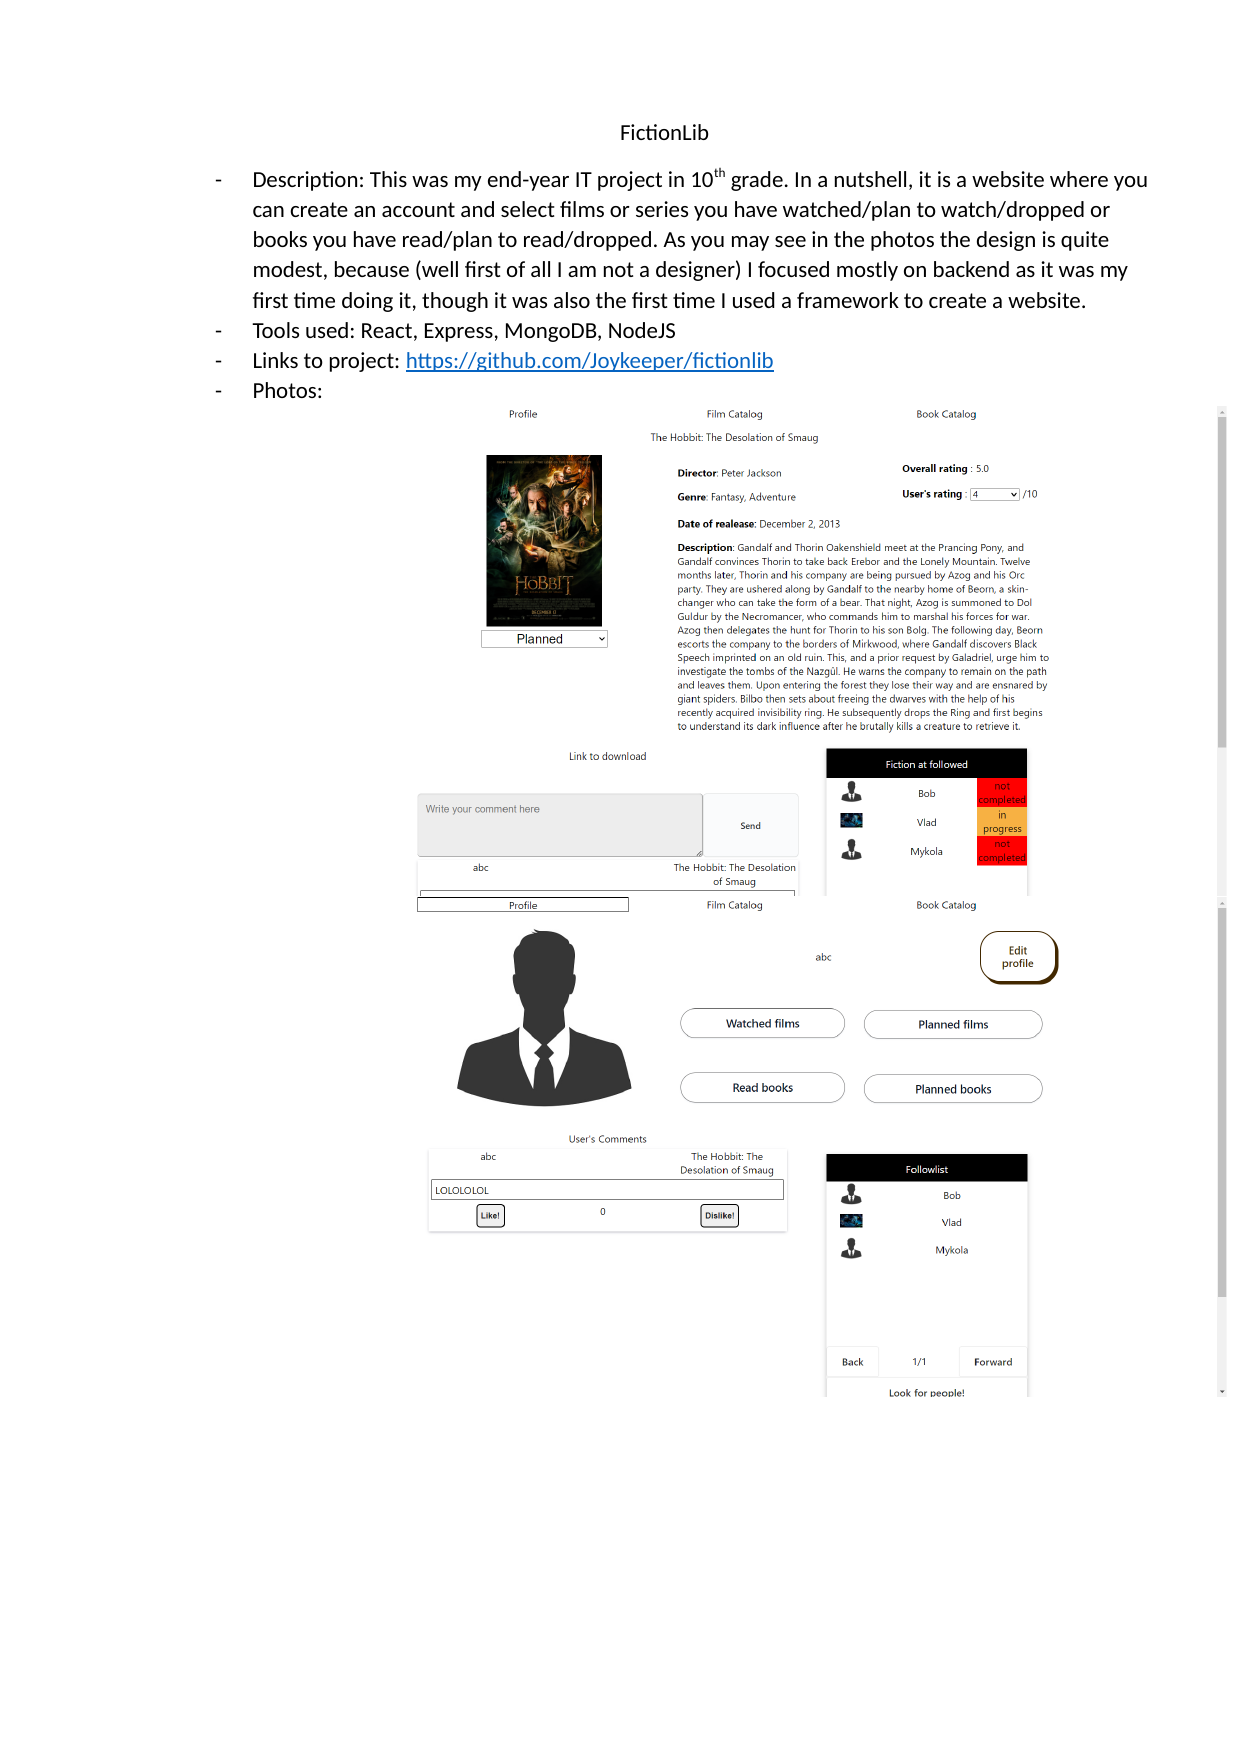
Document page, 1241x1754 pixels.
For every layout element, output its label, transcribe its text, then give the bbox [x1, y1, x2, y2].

picture [252, 897, 1227, 1397]
list Description: This was my end-year IT project in 10th grade. In a nutshell, it is a website where you can create an account and select films or series you have watched/plan to watch/dropped or books you have read/plan to read/dropped. As you may see in the photos the design is quite modest, because (well first of all I am not a designer) I focused mostly on backend as it was my first time doing it, though it was also the first time I used a framework to create a website. [215, 165, 1152, 314]
picture [252, 406, 1227, 896]
text FictionLib [177, 118, 1152, 146]
list Photos: [215, 376, 1152, 404]
list Links to project: https://github.com/Joykeeper/fictionlib [215, 346, 1152, 374]
list Tools used: React, Express, MongoDB, NodeJS [215, 316, 1152, 344]
